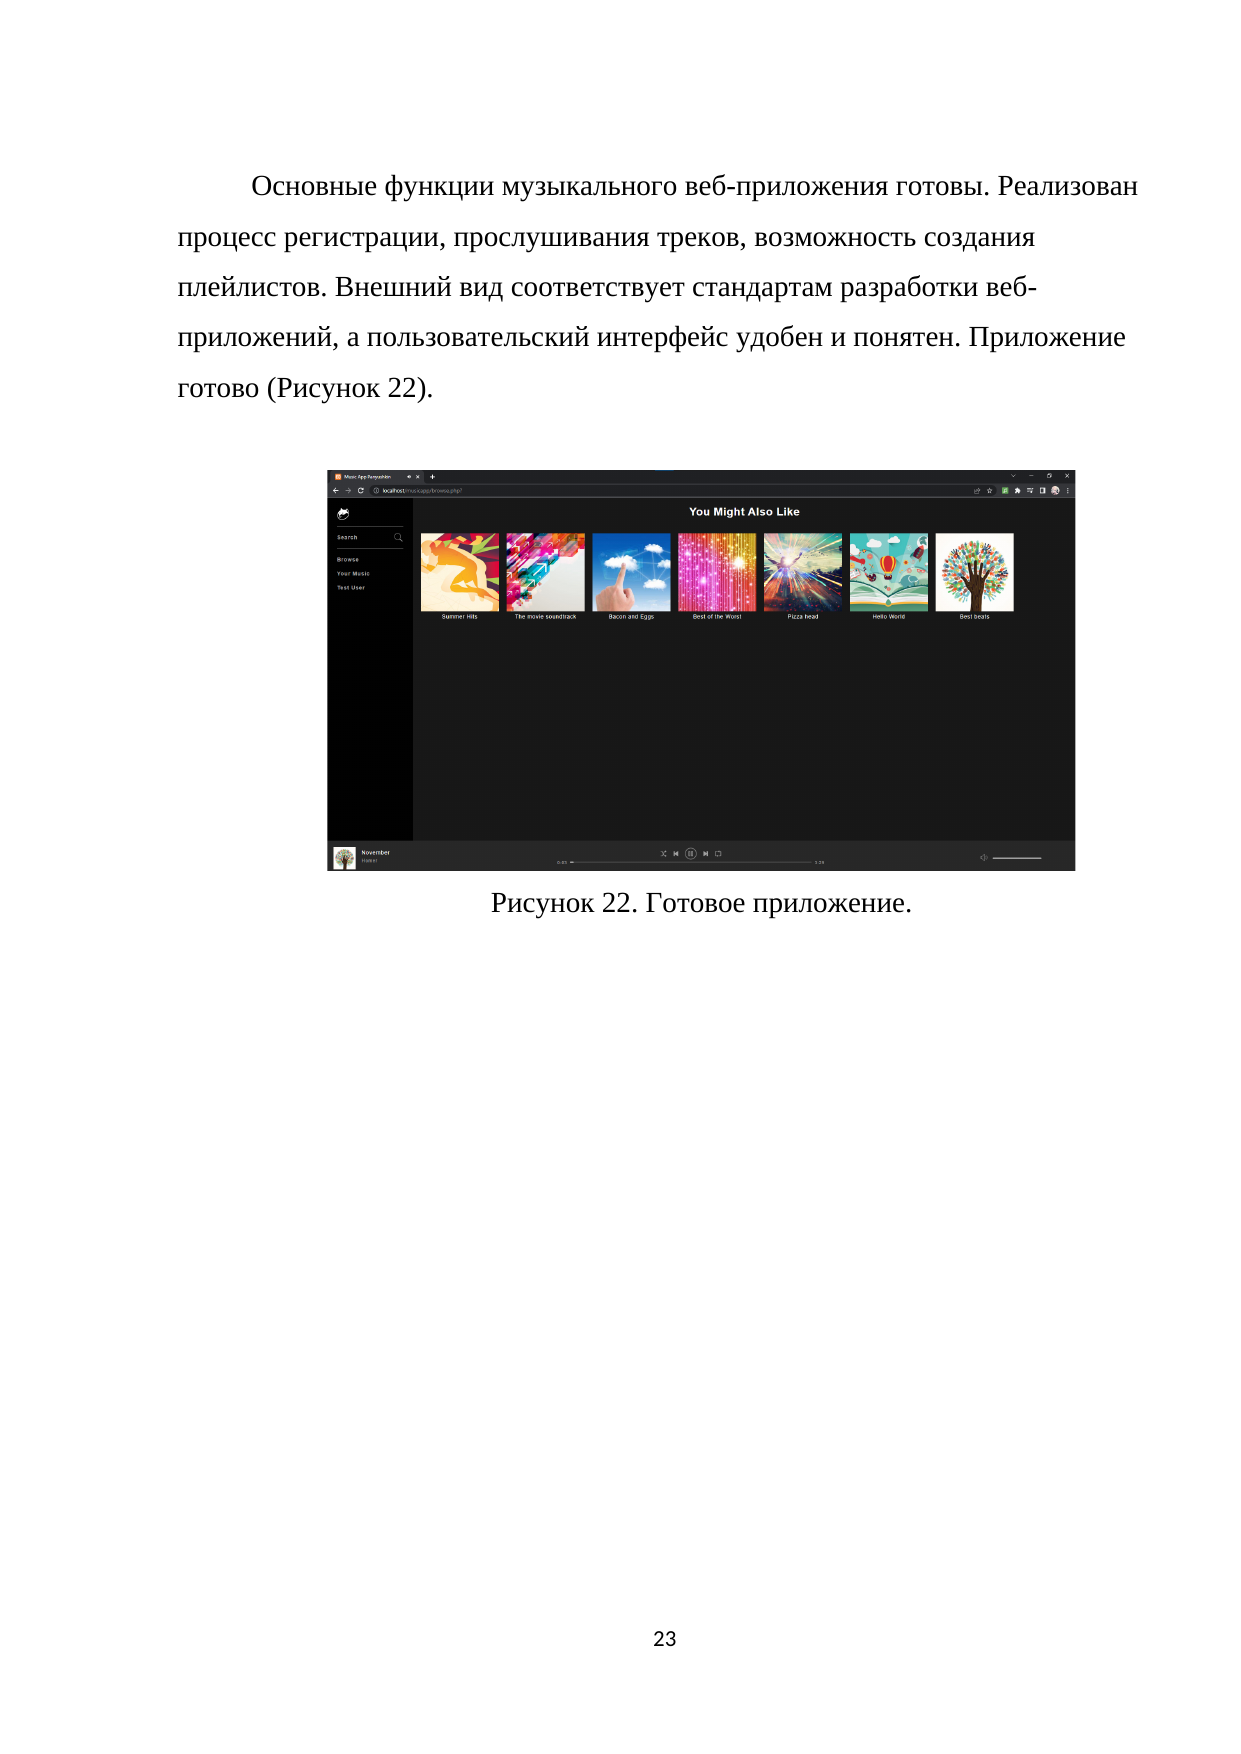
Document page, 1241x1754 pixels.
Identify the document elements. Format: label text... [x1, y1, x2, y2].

text Рисунок 22. Готовое приложение. [177, 885, 1152, 918]
picture [327, 470, 1076, 871]
text Основные функции музыкального веб-приложения готовы. Реализован процесс регистрации, прослушивания треков, возможность создания плейлистов. Внешний вид соответствует стандартам разработки веб-приложений, а пользовательский интерфейс удобен и понятен. Приложение готово (Рисунок 22). [177, 168, 1152, 403]
